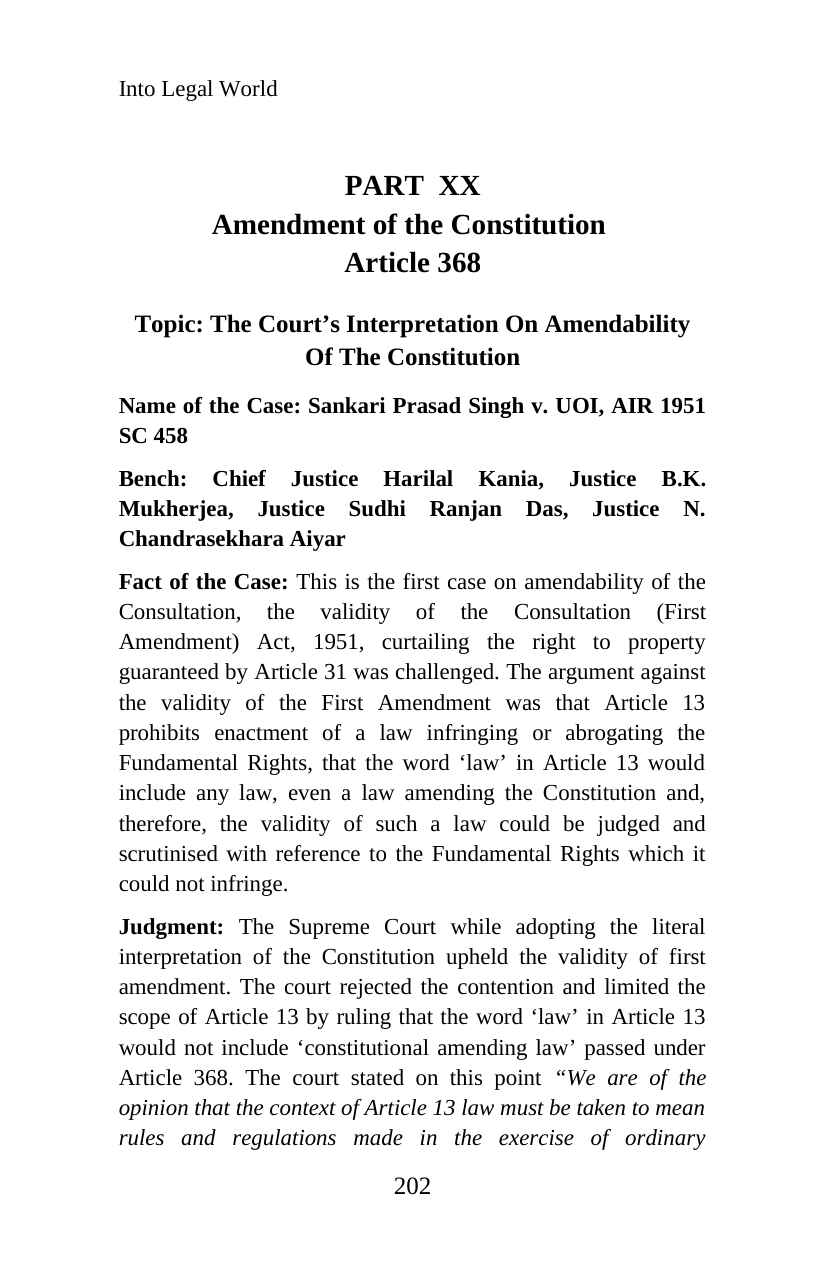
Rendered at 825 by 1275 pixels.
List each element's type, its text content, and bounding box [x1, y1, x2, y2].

subtitle Topic: The Court’s Interpretation On Amendability Of The Constitution [118, 309, 706, 371]
text Name of the Case: Sankari Prasad Singh v. UOI, AIR 1951 SC 458 [118, 392, 706, 448]
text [118, 913, 706, 1151]
text Fact of the Case: This is the first case on amendability of the Consultation, the validity of the Consultation (First Amendment) Act, 1951, curtailing the right to property guaranteed by Article 31 was challenged. The argument against the validity of the First Amendment was that Article 13 prohibits enactment of a law infringing or abrogating the Fundamental Rights, that the word ‘law’ in Article 13 would include any law, even a law amending the Constitution and, therefore, the validity of such a law could be judged and scrutinised with reference to the Fundamental Rights which it could not infringe. [118, 568, 706, 896]
text Bench: Chief Justice Harilal Kania, Justice B.K. Mukherjea, Justice Sudhi Ranjan Das, Justice N. Chandrasekhara Aiyar [118, 465, 706, 552]
subtitle PART XX Amendment of the Constitution Article 368 [118, 168, 706, 279]
